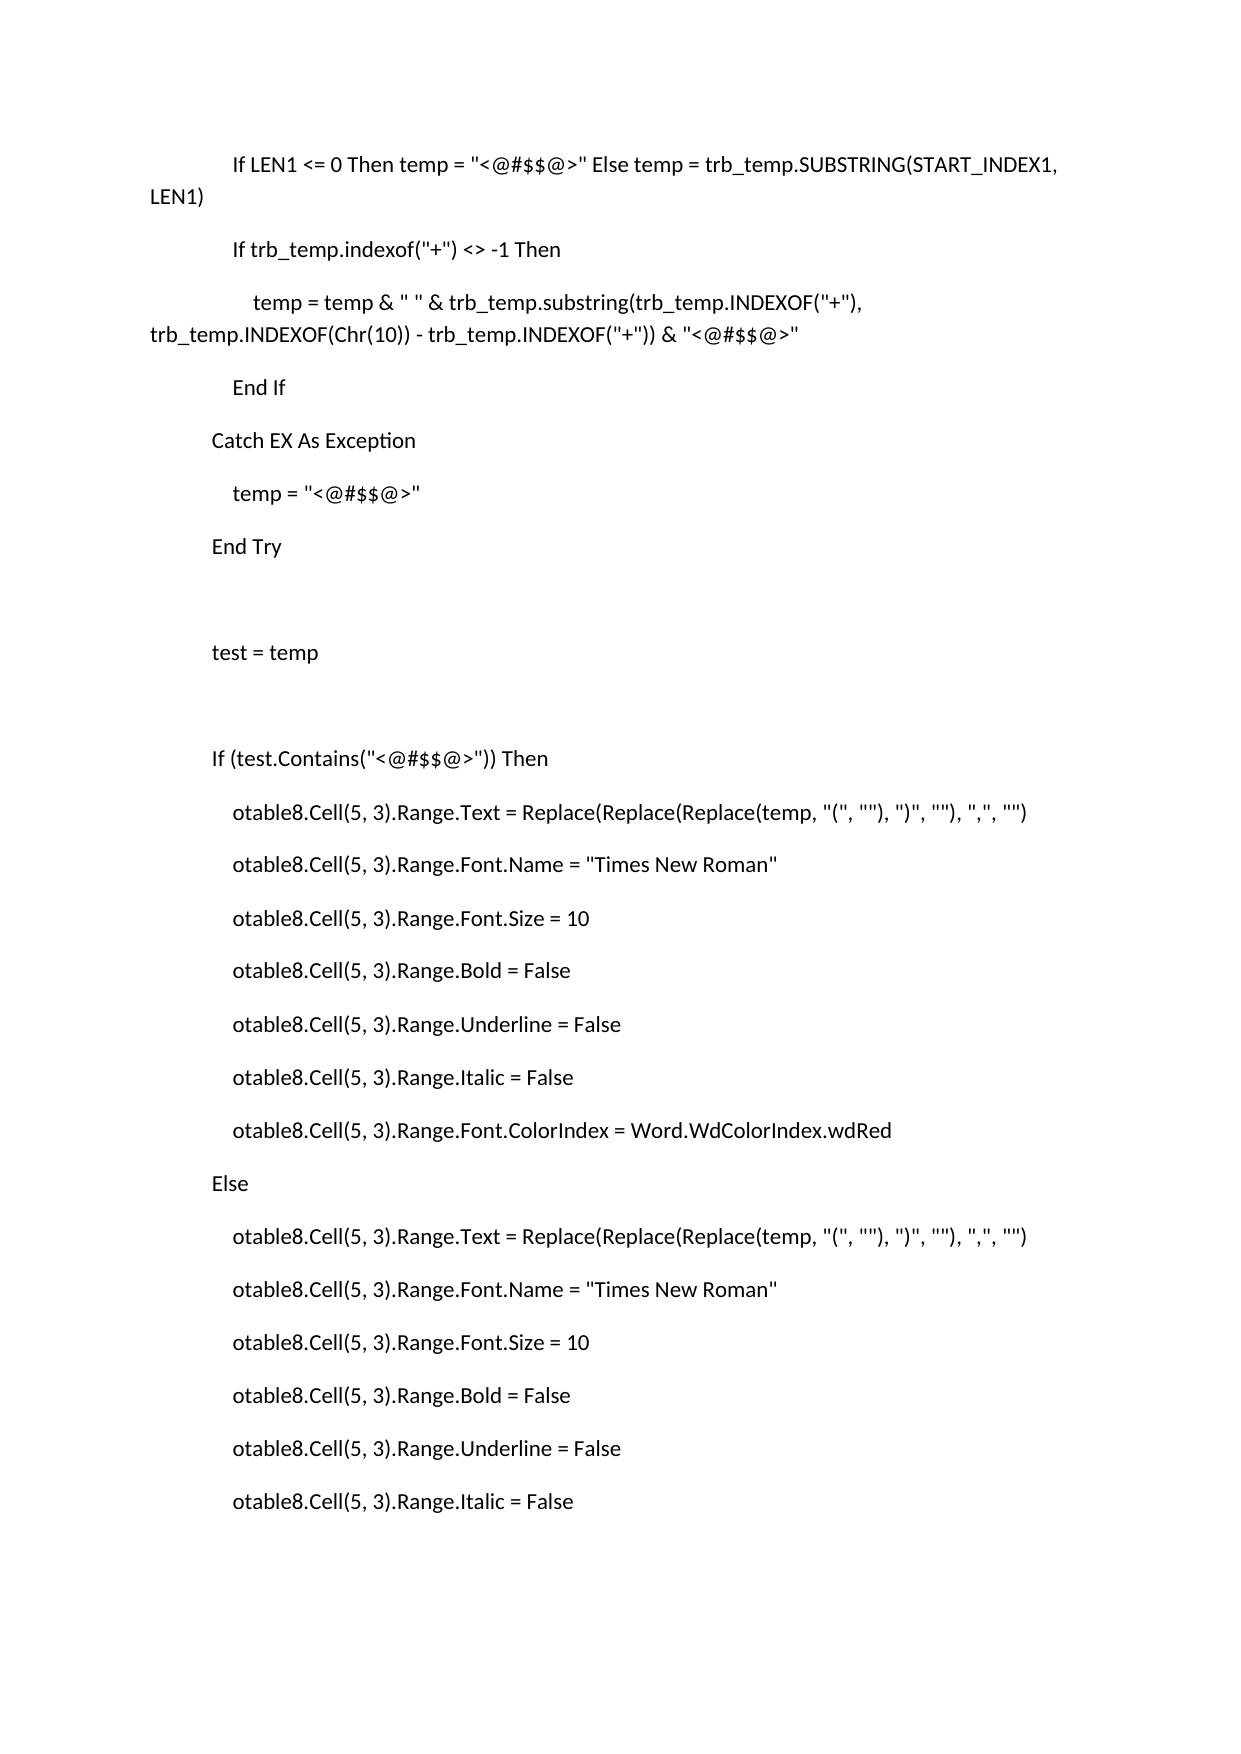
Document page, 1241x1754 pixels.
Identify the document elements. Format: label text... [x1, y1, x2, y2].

text test = temp [150, 638, 1090, 667]
text otable8.Cell(5, 3).Range.Underline = False [150, 1010, 1090, 1038]
text Catch EX As Exception [150, 426, 1090, 454]
text otable8.Cell(5, 3).Range.Italic = False [150, 1487, 1090, 1515]
text temp = "<@#$$@>" [150, 479, 1090, 507]
text If (test.Contains("<@#$$@>")) Then [150, 744, 1090, 773]
text If trb_temp.indexof("+") <> -1 Then [150, 235, 1090, 263]
text End If [150, 373, 1090, 401]
text If LEN1 <= 0 Then temp = "<@#$$@>" Else temp = trb_temp.SUBSTRING(START_INDEX1, LEN1) [150, 150, 1090, 210]
text Else [150, 1169, 1090, 1197]
text otable8.Cell(5, 3).Range.Font.Name = "Times New Roman" [150, 1275, 1090, 1303]
text End Try [150, 532, 1090, 561]
text otable8.Cell(5, 3).Range.Text = Replace(Replace(Replace(temp, "(", ""), ")", ""), ",", "") [150, 798, 1090, 826]
text otable8.Cell(5, 3).Range.Font.Name = "Times New Roman" [150, 851, 1090, 879]
text otable8.Cell(5, 3).Range.Underline = False [150, 1434, 1090, 1462]
text otable8.Cell(5, 3).Range.Italic = False [150, 1063, 1090, 1091]
text otable8.Cell(5, 3).Range.Font.Size = 10 [150, 904, 1090, 932]
text temp = temp & " " & trb_temp.substring(trb_temp.INDEXOF("+"), trb_temp.INDEXOF(Chr(10)) - trb_temp.INDEXOF("+")) & "<@#$$@>" [150, 288, 1090, 348]
text otable8.Cell(5, 3).Range.Text = Replace(Replace(Replace(temp, "(", ""), ")", ""), ",", "") [150, 1222, 1090, 1250]
text otable8.Cell(5, 3).Range.Font.Size = 10 [150, 1328, 1090, 1356]
text otable8.Cell(5, 3).Range.Font.ColorIndex = Word.WdColorIndex.wdRed [150, 1116, 1090, 1144]
text otable8.Cell(5, 3).Range.Bold = False [150, 1381, 1090, 1409]
text otable8.Cell(5, 3).Range.Bold = False [150, 957, 1090, 985]
